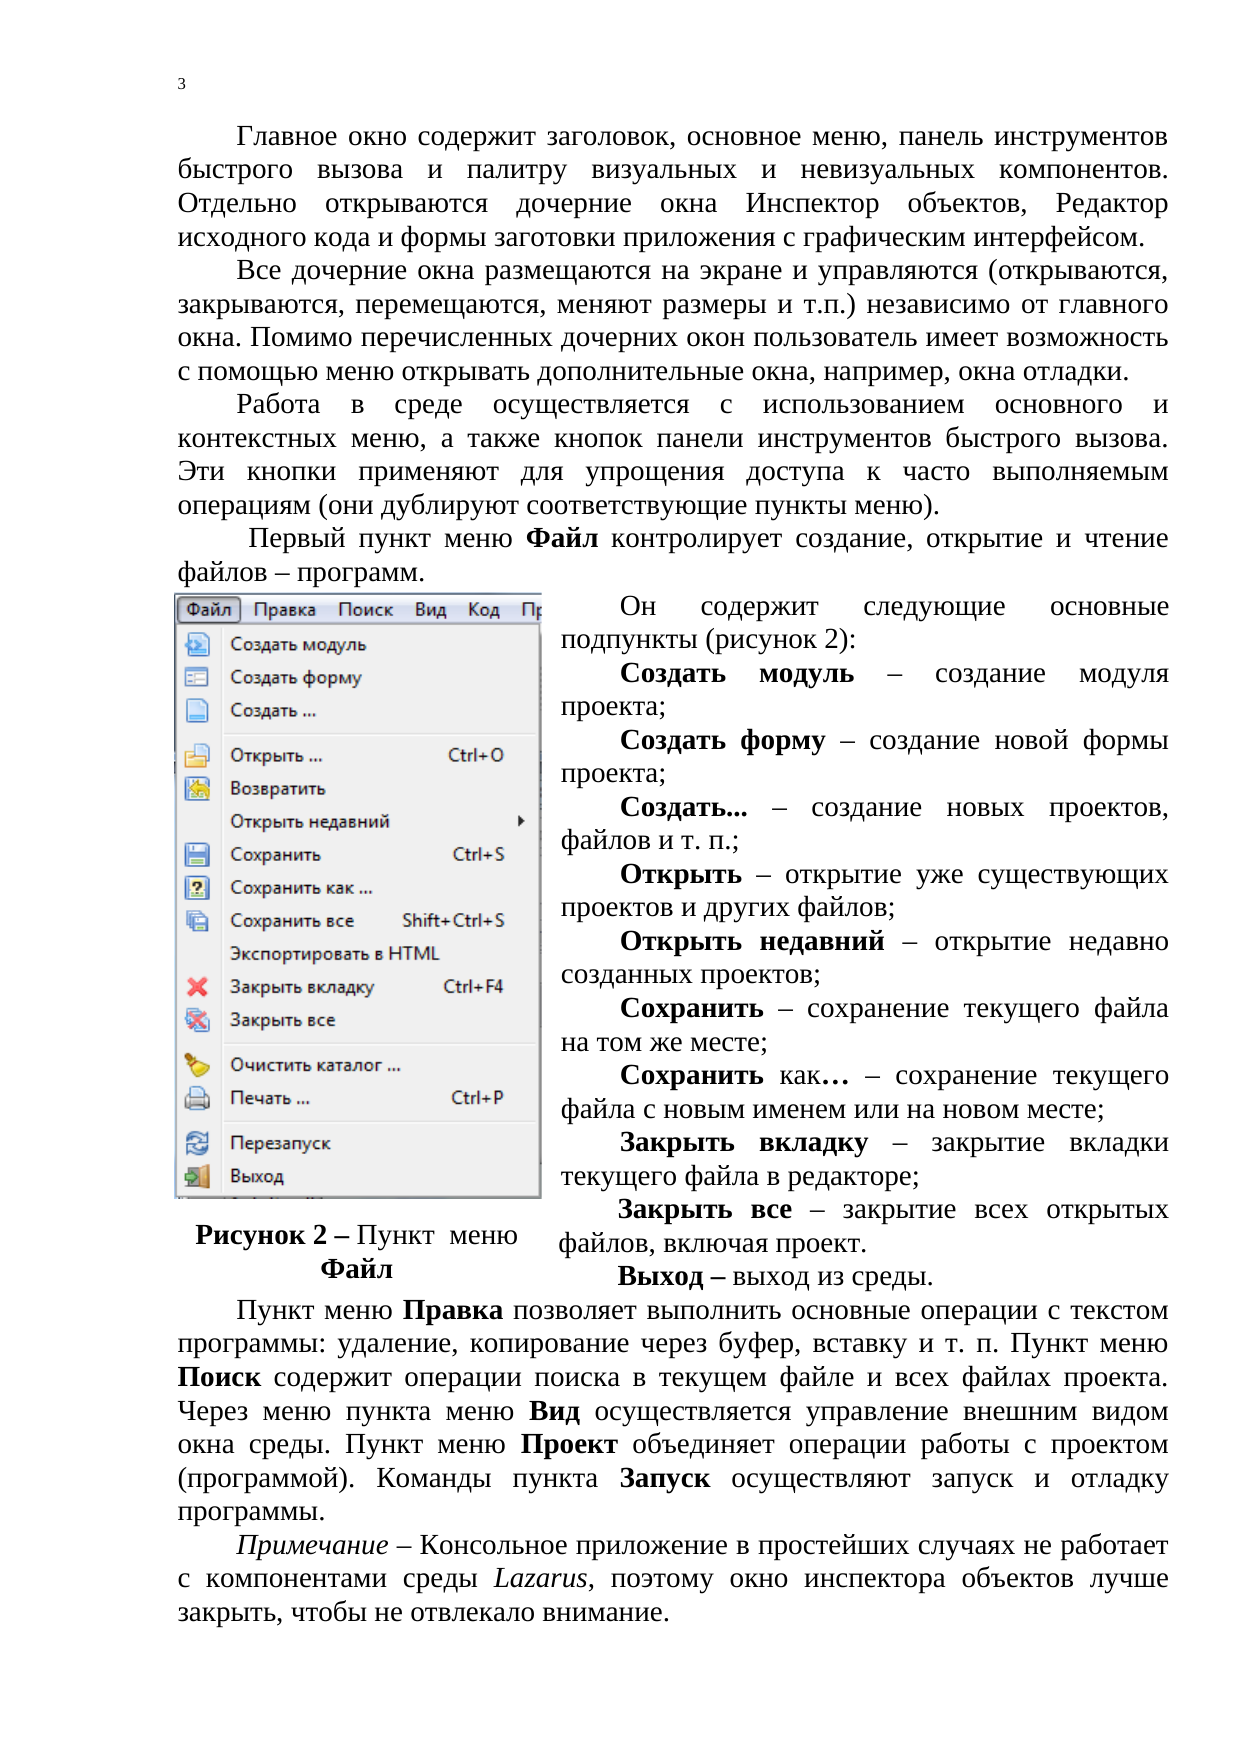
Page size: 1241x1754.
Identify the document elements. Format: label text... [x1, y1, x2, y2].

picture [174, 592, 542, 1199]
text Открыть – открытие уже существующих проектов и других файлов; [542, 856, 1169, 923]
text Главное окно содержит заголовок, основное меню, панель инструментов быстрого вызова и палитру визуальных и невизуальных компонентов. Отдельно открываются дочерние окна Инспектор объектов, Редактор исходного кода и формы заготовки приложения с графическим интерфейсом. [177, 118, 1169, 252]
text Он содержит следующие основные подпункты (рисунок 2): [177, 588, 1169, 655]
text Первый пункт меню Файл контролирует создание, открытие и чтение файлов – программ. [177, 521, 1169, 588]
text Сохранить как… – сохранение текущего файла с новым именем или на новом месте; [542, 1057, 1169, 1124]
text Все дочерние окна размещаются на экране и управляются (открываются, закрываются, перемещаются, меняют размеры и т.п.) независимо от главного окна. Помимо перечисленных дочерних окон пользователь имеет возможность с помощью меню открывать дополнительные окна, например, окна отладки. [177, 252, 1169, 386]
text Работа в среде осуществляется с использованием основного и контекстных меню, а также кнопок панели инструментов быстрого вызова. Эти кнопки применяют для упрощения доступа к часто выполняемым операциям (они дублируют соответствующие пункты меню). [177, 386, 1169, 521]
text Открыть недавний – открытие недавно созданных проектов; [542, 923, 1169, 990]
text Создать модуль – создание модуля проекта; [542, 655, 1169, 722]
text Создать форму – создание новой формы проекта; [542, 722, 1169, 789]
text Пункт меню Правка позволяет выполнить основные операции с текстом программы: удаление, копирование через буфер, вставку и т. п. Пункт меню Поиск содержит операции поиска в текущем файле и всех файлах проекта. Через меню пункта меню Вид осуществляется управление внешним видом окна среды. Пункт меню Проект объединяет операции работы с проектом (программой). Команды пункта Запуск осуществляют запуск и отладку программы. [177, 1292, 1169, 1527]
text Создать... – создание новых проектов, файлов и т. п.; [542, 789, 1169, 856]
text Примечание – Консольное приложение в простейших случаях не работает с компонентами среды Lazarus, поэтому окно инспектора объектов лучше закрыть, чтобы не отвлекало внимание. [177, 1527, 1169, 1627]
text Выход – выход из среды. [177, 1258, 1169, 1292]
text Сохранить – сохранение текущего файла на том же месте; [542, 990, 1169, 1057]
text Закрыть все – закрытие всех открытых файлов, включая проект. [177, 1191, 1169, 1258]
text Закрыть вкладку – закрытие вкладки текущего файла в редакторе; [542, 1124, 1169, 1191]
